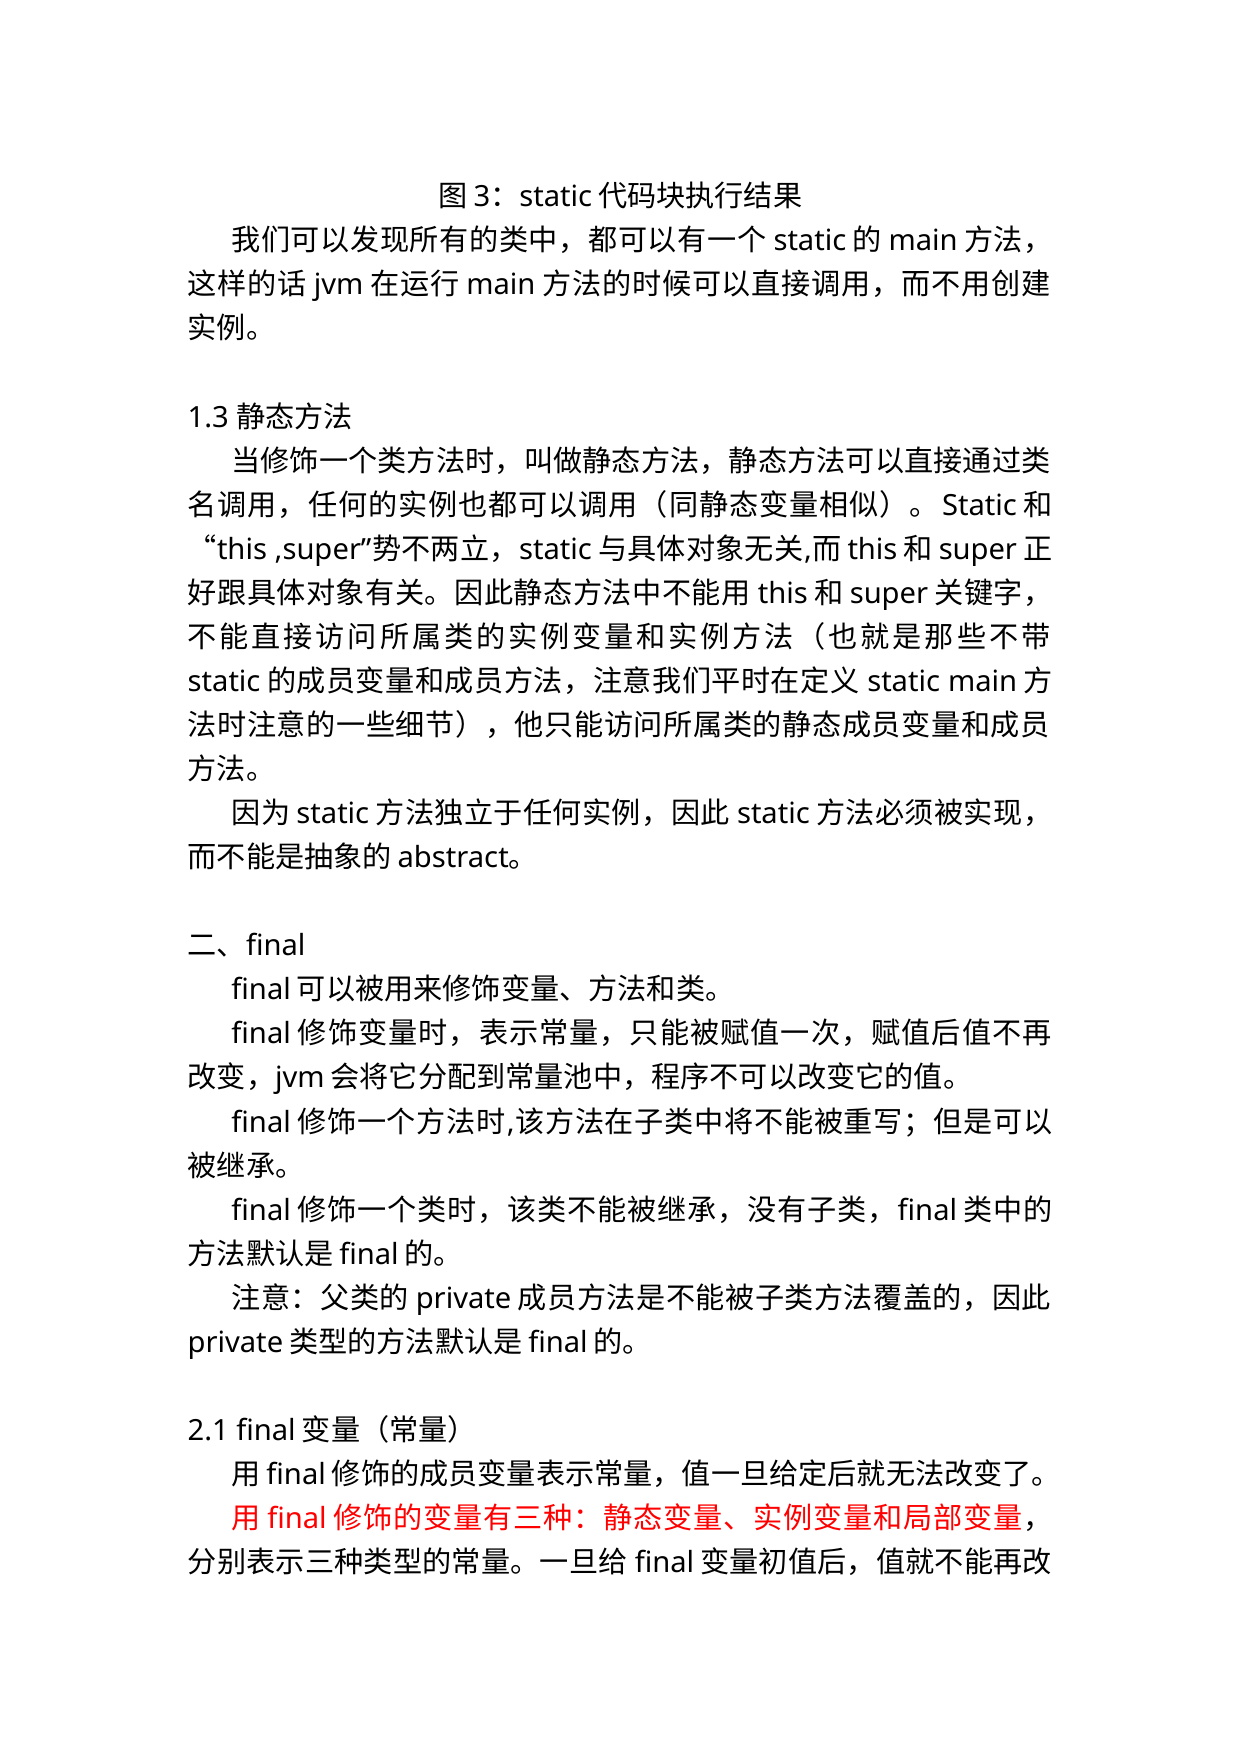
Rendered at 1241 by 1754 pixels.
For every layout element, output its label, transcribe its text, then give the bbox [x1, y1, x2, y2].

text 2.1 final变量（常量） [187, 1406, 1053, 1450]
text 我们可以发现所有的类中，都可以有一个static的main方法，这样的话jvm在运行main方法的时候可以直接调用，而不用创建实例。 [187, 216, 1053, 348]
text 注意：父类的private成员方法是不能被子类方法覆盖的，因此private类型的方法默认是final的。 [187, 1273, 1053, 1362]
text 二、final [187, 921, 1053, 965]
text 当修饰一个类方法时，叫做静态方法，静态方法可以直接通过类名调用，任何的实例也都可以调用（同静态变量相似）。Static和“this ,super”势不两立，static与具体对象无关,而this和super正好跟具体对象有关。因此静态方法中不能用this和super关键字，不能直接访问所属类的实例变量和实例方法（也就是那些不带static的成员变量和成员方法，注意我们平时在定义static main方法时注意的一些细节），他只能访问所属类的静态成员变量和成员方法。 [187, 436, 1053, 789]
text final修饰一个方法时,该方法在子类中将不能被重写；但是可以被继承。 [187, 1097, 1053, 1185]
text 图3：static代码块执行结果 [187, 172, 1053, 216]
text final修饰一个类时，该类不能被继承，没有子类，final类中的方法默认是final的。 [187, 1185, 1053, 1273]
text 因为static方法独立于任何实例，因此static方法必须被实现，而不能是抽象的abstract。 [187, 789, 1053, 877]
text final可以被用来修饰变量、方法和类。 [187, 965, 1053, 1009]
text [187, 1494, 1053, 1582]
text final修饰变量时，表示常量，只能被赋值一次，赋值后值不再改变，jvm会将它分配到常量池中，程序不可以改变它的值。 [187, 1009, 1053, 1097]
text 1.3 静态方法 [187, 392, 1053, 436]
text 用final修饰的成员变量表示常量，值一旦给定后就无法改变了。 [187, 1450, 1053, 1494]
